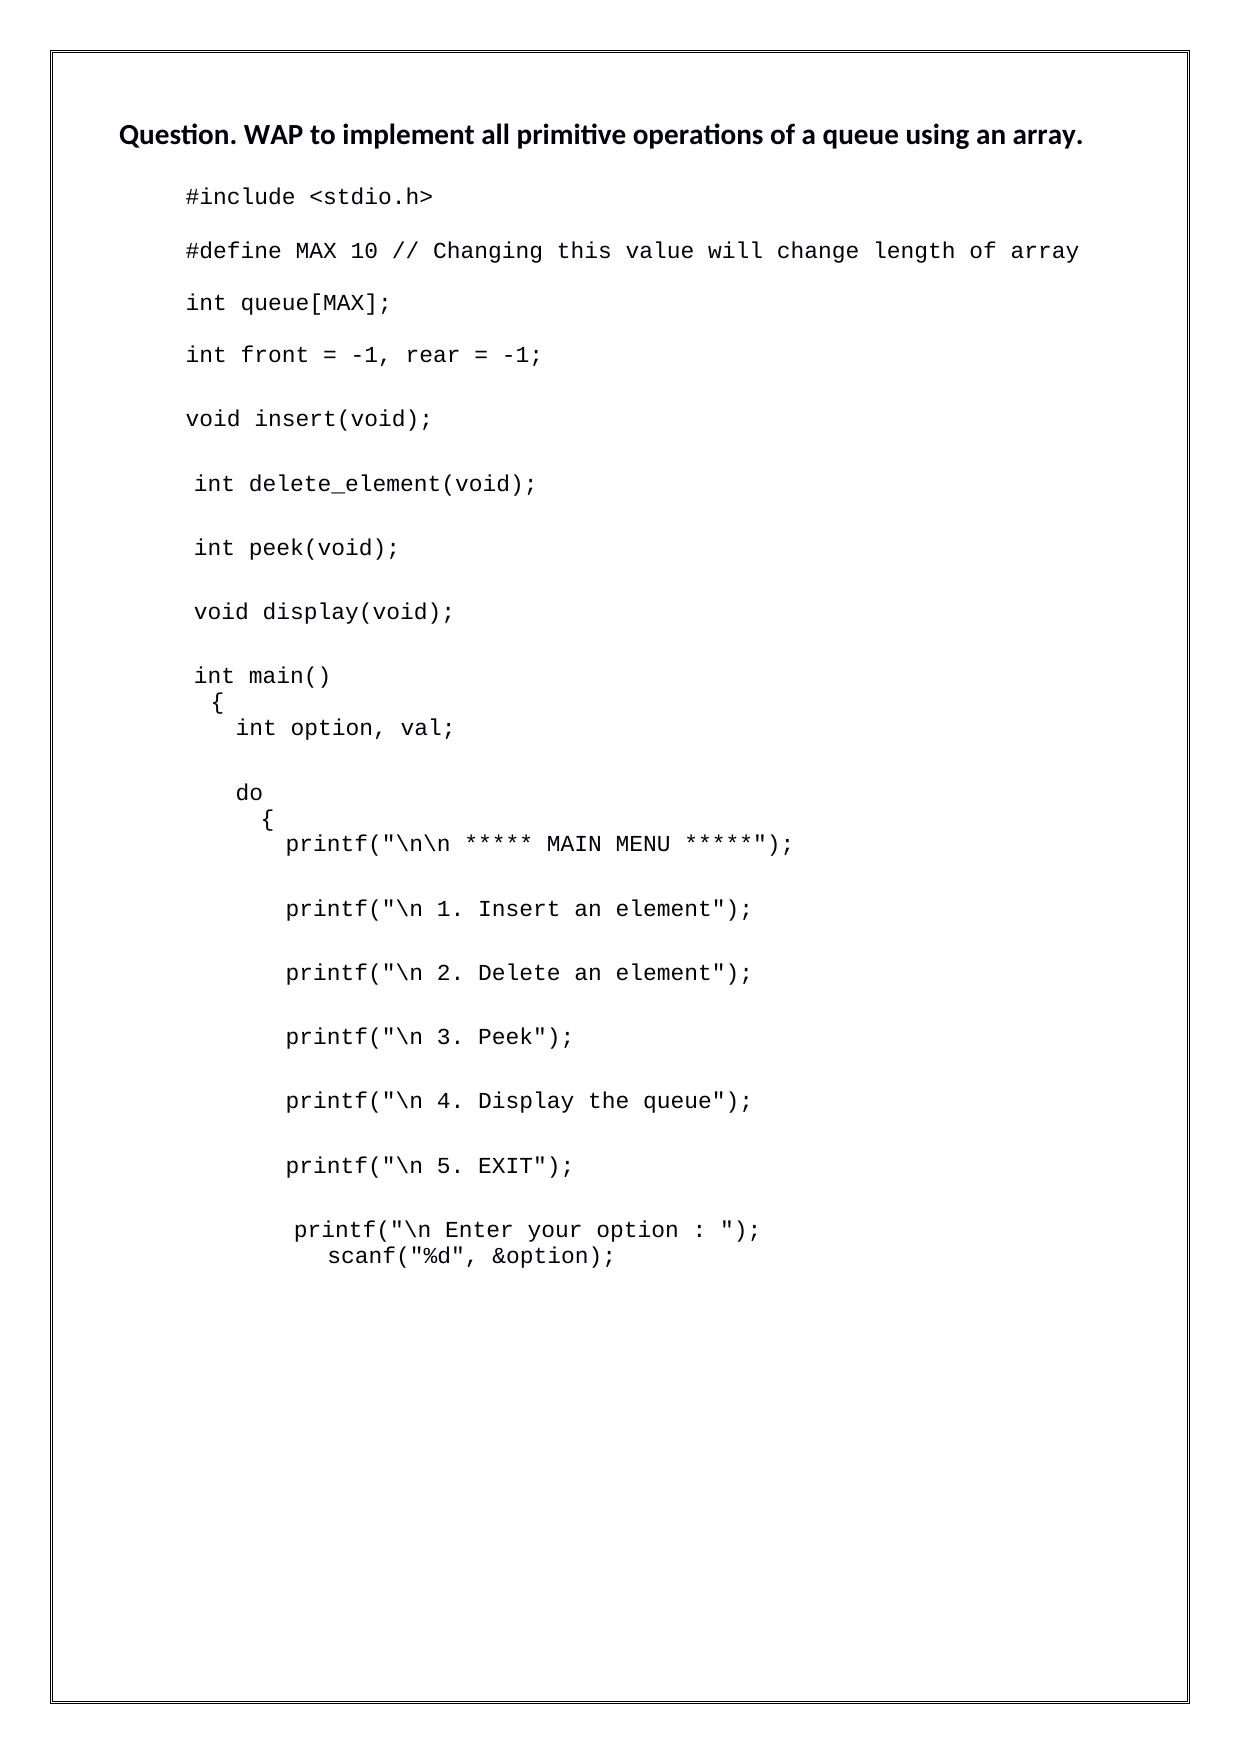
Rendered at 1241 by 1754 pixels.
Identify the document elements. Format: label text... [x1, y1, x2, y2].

text int delete_element(void); [194, 472, 1090, 498]
text #include <stdio.h> [185, 185, 1090, 211]
text printf("\n 2. Delete an element"); [285, 961, 1090, 987]
text { [210, 691, 1090, 717]
text void insert(void); [185, 408, 1090, 434]
text Question. WAP to implement all primitive operations of a queue using an array. [119, 116, 1085, 151]
text printf("\n\n ***** MAIN MENU *****"); [285, 833, 1090, 859]
text printf("\n 5. EXIT"); [285, 1154, 1090, 1180]
text scanf("%d", &option); [327, 1244, 1090, 1270]
text do [235, 781, 1090, 807]
text printf("\n 1. Insert an element"); [285, 897, 1090, 923]
text void display(void); [194, 601, 1090, 626]
text int main() [194, 665, 1090, 691]
text printf("\n 3. Peek"); [285, 1026, 1090, 1052]
text int option, val; [235, 717, 1090, 743]
text printf("\n 4. Display the queue"); [285, 1090, 1090, 1116]
text #define MAX 10 // Changing this value will change length of array int queue[MAX]; [185, 240, 1081, 317]
text int front = -1, rear = -1; [185, 343, 1090, 369]
text { [260, 807, 1090, 833]
text printf("\n Enter your option : "); [294, 1218, 1090, 1244]
text int peek(void); [194, 536, 1090, 562]
